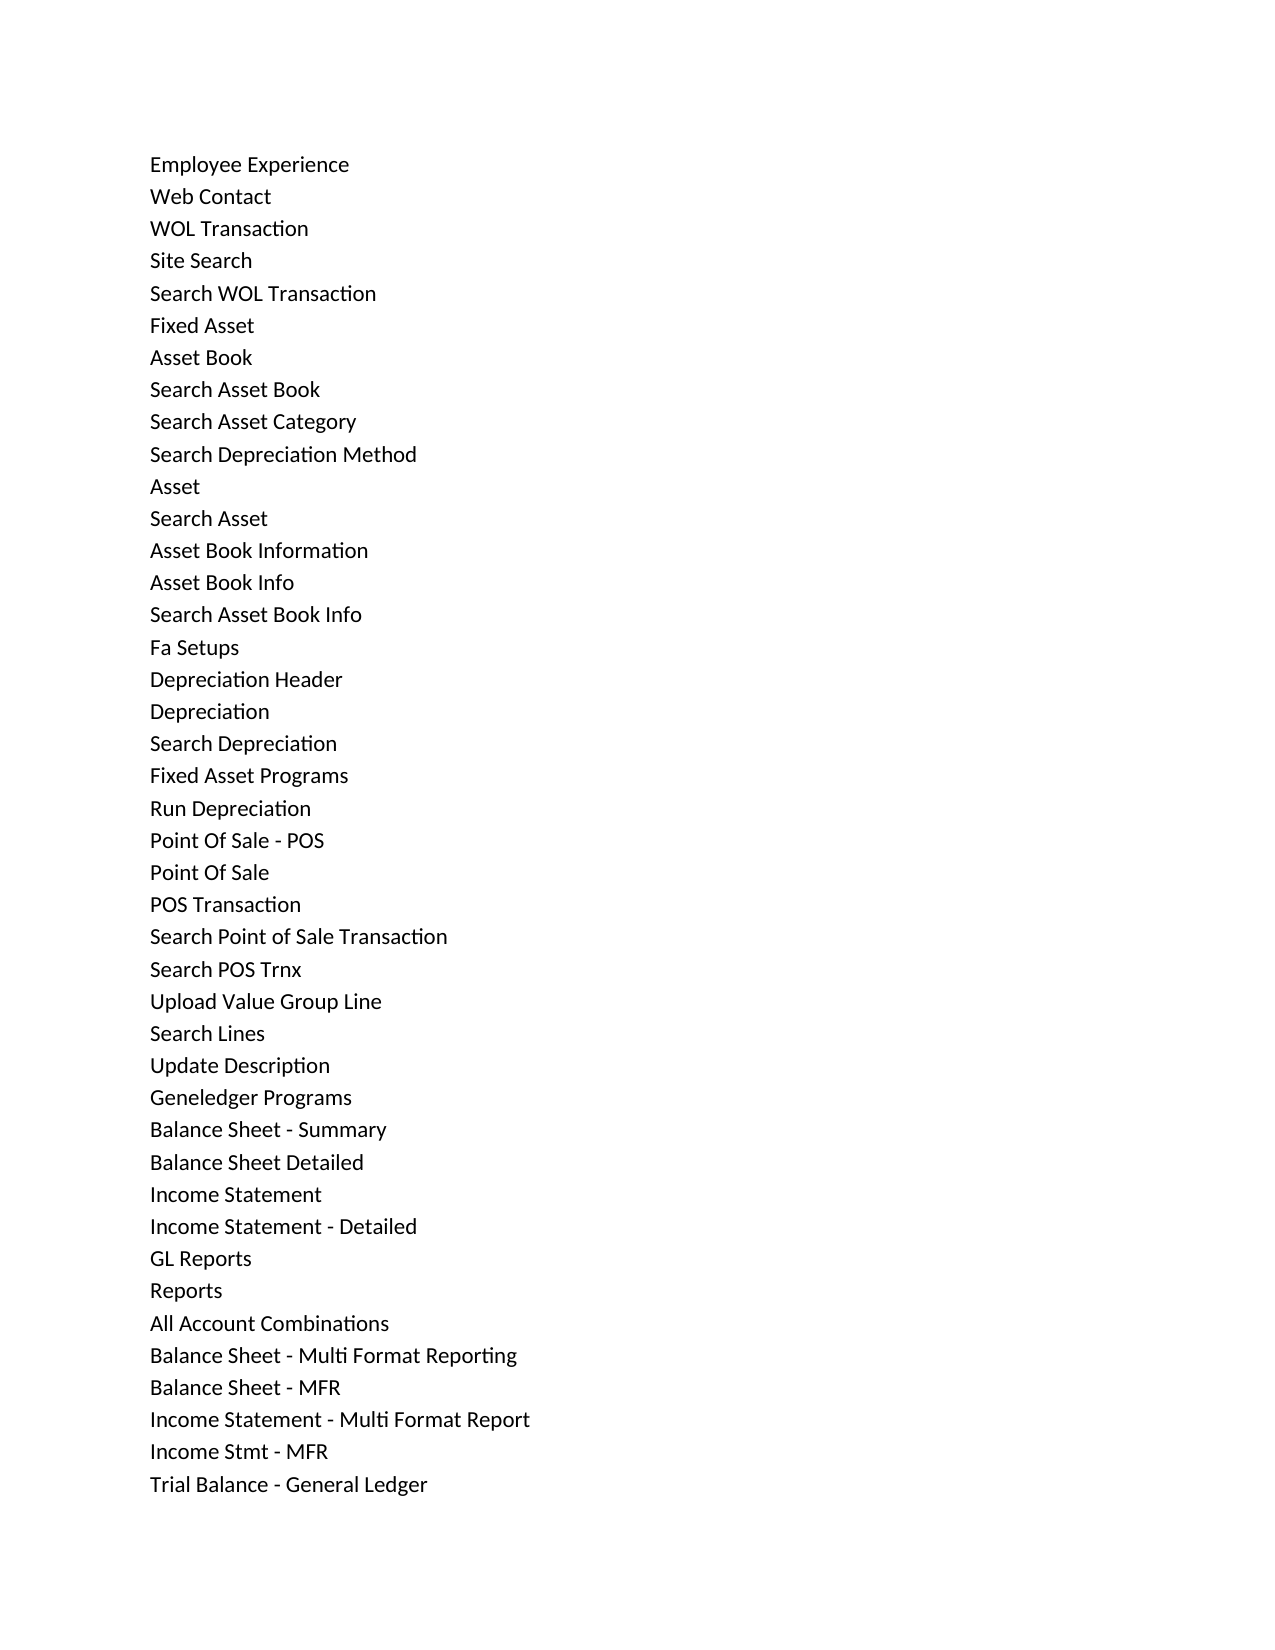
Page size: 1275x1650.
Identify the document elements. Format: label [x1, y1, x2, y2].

text [150, 150, 1125, 1498]
